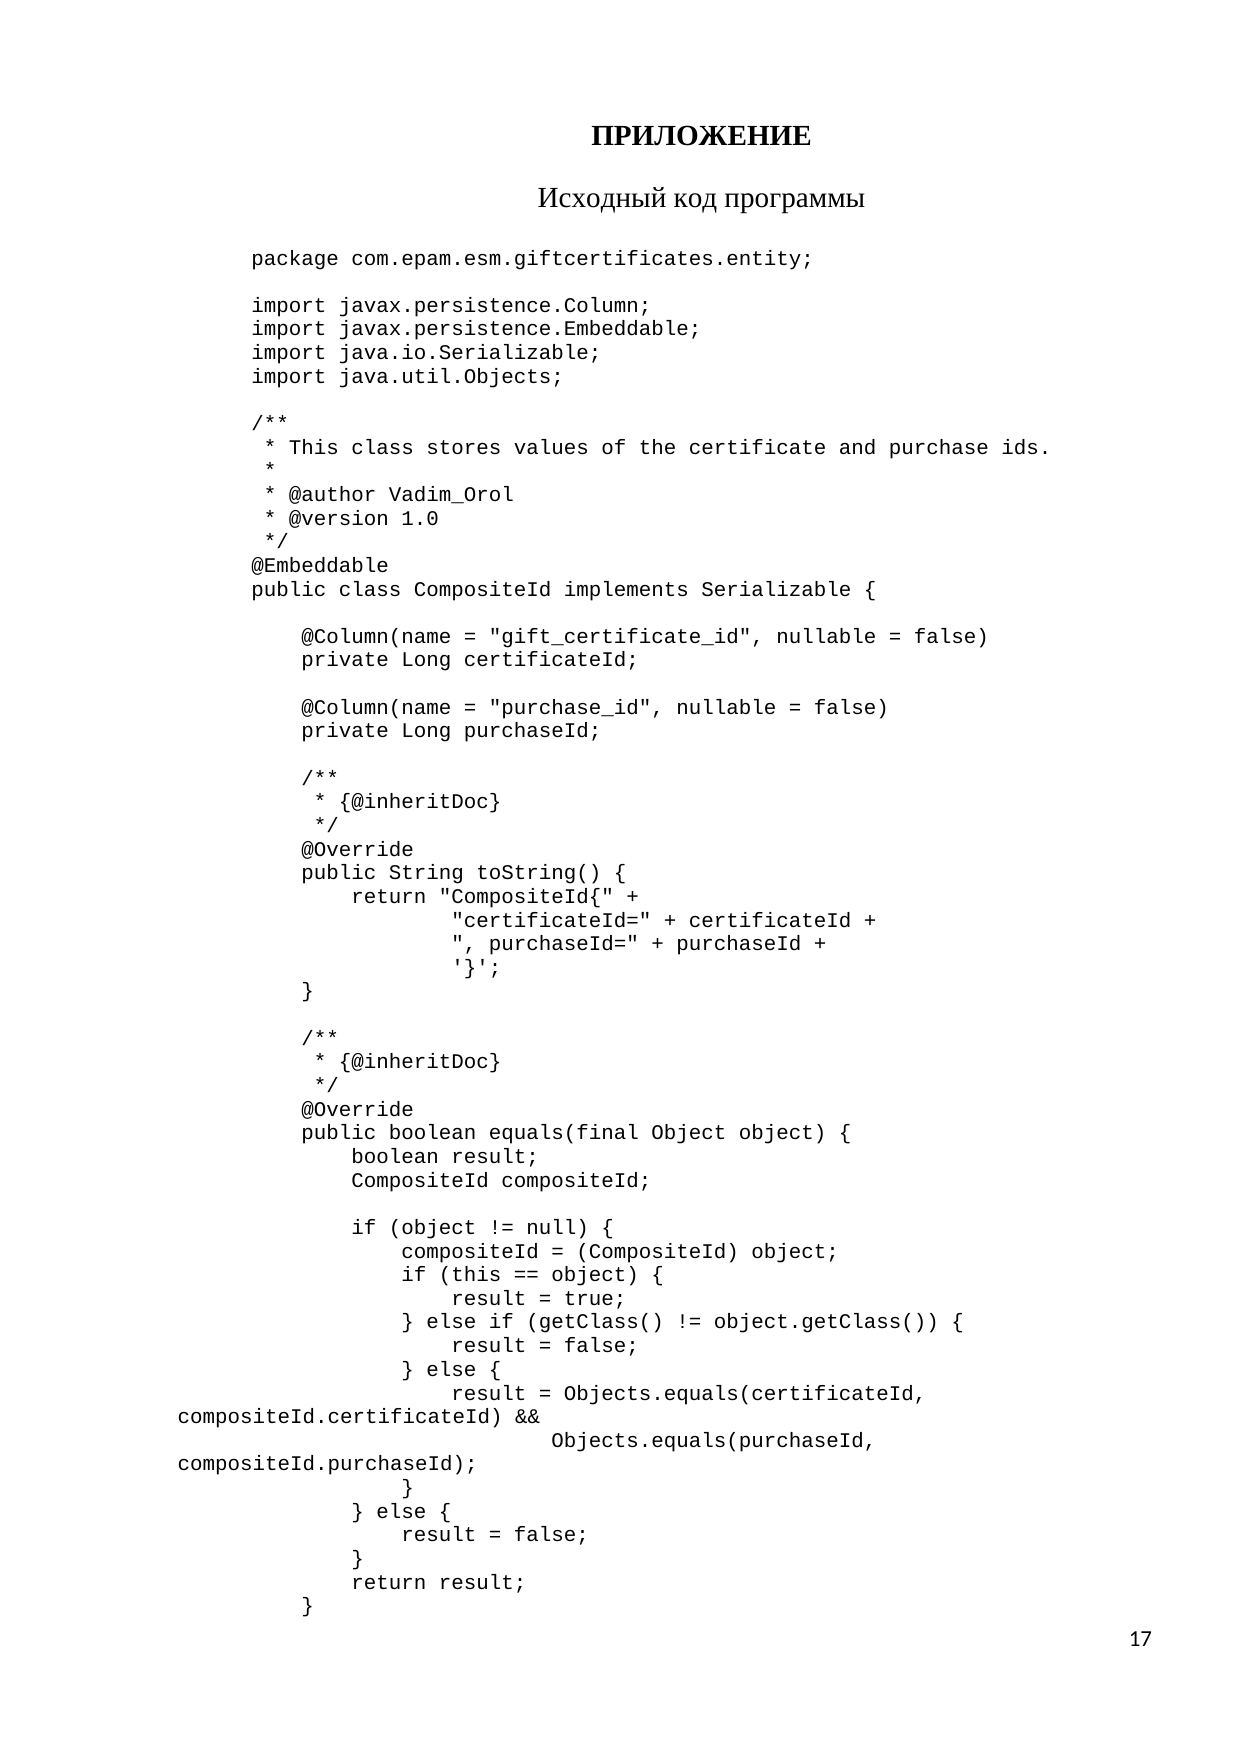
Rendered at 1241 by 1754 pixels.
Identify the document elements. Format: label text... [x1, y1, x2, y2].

text */ [177, 815, 1152, 839]
text @Override [177, 1099, 1152, 1122]
text return result; [177, 1572, 1152, 1595]
text * {@inheritDoc} [177, 791, 1152, 815]
text private Long purchaseId; [177, 720, 1152, 744]
text } else if (getClass() != object.getClass()) { [177, 1312, 1152, 1335]
text result = Objects.equals(certificateId, compositeId.certificateId) && [177, 1382, 1152, 1430]
text boolean result; [177, 1146, 1152, 1170]
text '}'; [177, 957, 1152, 981]
text if (object != null) { [177, 1217, 1152, 1241]
text result = false; [177, 1335, 1152, 1359]
text public String toString() { [177, 862, 1152, 886]
text /** [177, 413, 1152, 437]
text public boolean equals(final Object object) { [177, 1122, 1152, 1146]
text * [177, 460, 1152, 484]
text import java.io.Serializable; [177, 342, 1152, 366]
text public class CompositeId implements Serializable { [177, 578, 1152, 602]
text Objects.equals(purchaseId, compositeId.purchaseId); [177, 1430, 1152, 1477]
text } [177, 1548, 1152, 1572]
text if (this == object) { [177, 1264, 1152, 1288]
text Исходный код программы [177, 180, 1152, 214]
text } else { [177, 1359, 1152, 1382]
text */ [177, 1075, 1152, 1099]
text ПРИЛОЖЕНИЕ [177, 118, 1152, 152]
text @Column(name = "purchase_id", nullable = false) [177, 697, 1152, 720]
text CompositeId compositeId; [177, 1170, 1152, 1193]
text return "CompositeId{" + [177, 886, 1152, 909]
text ", purchaseId=" + purchaseId + [177, 933, 1152, 957]
text * @author Vadim_Orol [177, 484, 1152, 508]
text * This class stores values of the certificate and purchase ids. [177, 437, 1152, 460]
text /** [177, 1028, 1152, 1051]
text } [177, 981, 1152, 1004]
text result = false; [177, 1524, 1152, 1548]
text import javax.persistence.Embeddable; [177, 318, 1152, 342]
text private Long certificateId; [177, 649, 1152, 673]
text compositeId = (CompositeId) object; [177, 1241, 1152, 1264]
text package com.epam.esm.giftcertificates.entity; [177, 247, 1152, 271]
text } else { [177, 1501, 1152, 1524]
text result = true; [177, 1288, 1152, 1312]
text } [177, 1595, 1152, 1619]
text @Column(name = "gift_certificate_id", nullable = false) [177, 626, 1152, 649]
text * @version 1.0 [177, 508, 1152, 531]
text */ [177, 531, 1152, 555]
text * {@inheritDoc} [177, 1051, 1152, 1075]
text /** [177, 768, 1152, 791]
text "certificateId=" + certificateId + [177, 909, 1152, 933]
text @Override [177, 839, 1152, 862]
text import java.util.Objects; [177, 366, 1152, 389]
text } [177, 1477, 1152, 1501]
text import javax.persistence.Column; [177, 295, 1152, 318]
text @Embeddable [177, 555, 1152, 578]
